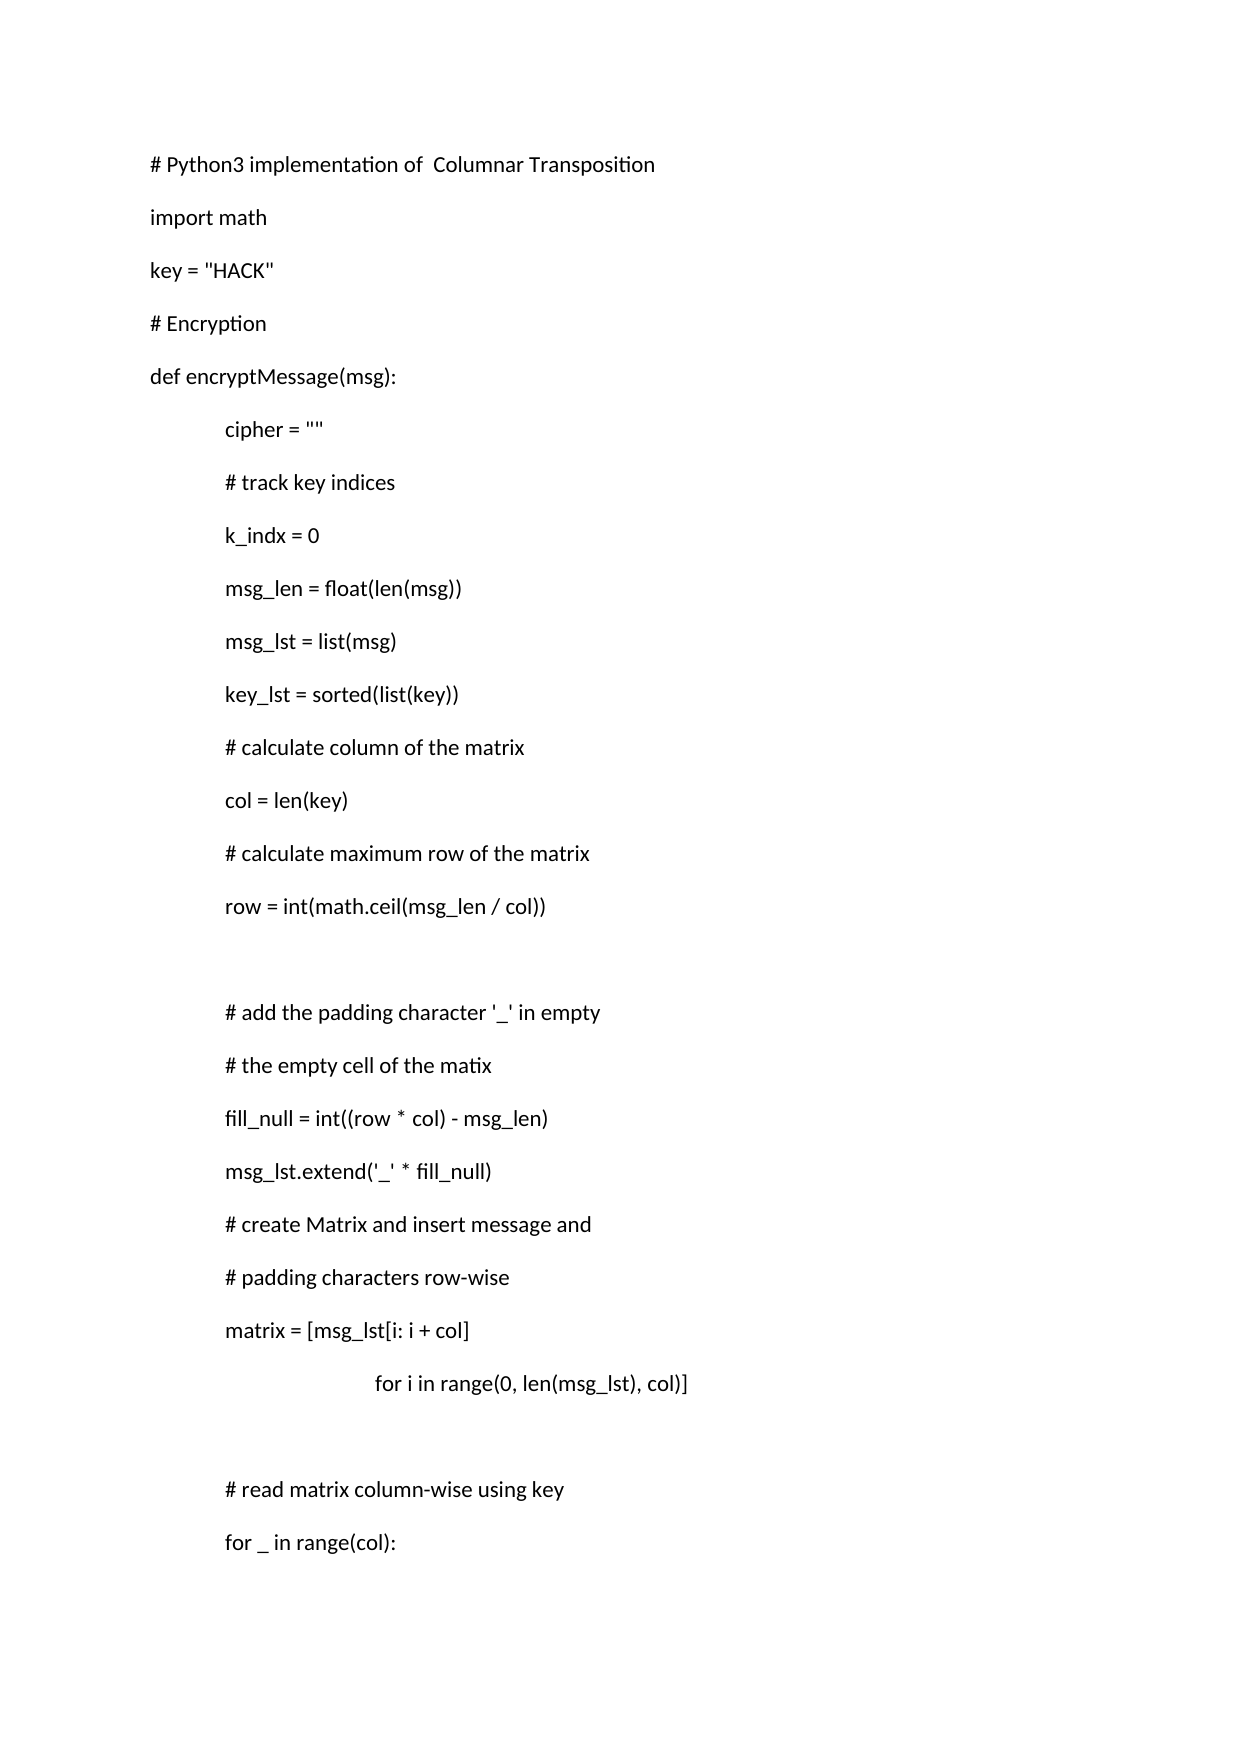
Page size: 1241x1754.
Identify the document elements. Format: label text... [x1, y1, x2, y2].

text msg_lst.extend('_' * fill_null) [150, 1157, 1090, 1185]
text key_lst = sorted(list(key)) [150, 680, 1090, 708]
text import math [150, 203, 1090, 231]
text # padding characters row-wise [150, 1263, 1090, 1291]
text # add the padding character '_' in empty [150, 998, 1090, 1026]
text def encryptMessage(msg): [150, 362, 1090, 390]
text cipher = "" [150, 415, 1090, 443]
text # calculate maximum row of the matrix [150, 839, 1090, 867]
text matrix = [msg_lst[i: i + col] [150, 1316, 1090, 1344]
text # calculate column of the matrix [150, 733, 1090, 761]
text row = int(math.ceil(msg_len / col)) [150, 892, 1090, 920]
text for i in range(0, len(msg_lst), col)] [150, 1369, 1090, 1397]
text for _ in range(col): [150, 1528, 1090, 1557]
text # Encryption [150, 309, 1090, 337]
text k_indx = 0 [150, 521, 1090, 549]
text fill_null = int((row * col) - msg_len) [150, 1104, 1090, 1132]
text # track key indices [150, 468, 1090, 496]
text # create Matrix and insert message and [150, 1210, 1090, 1238]
text # Python3 implementation of Columnar Transposition [150, 150, 1090, 178]
text # the empty cell of the matix [150, 1051, 1090, 1079]
text msg_lst = list(msg) [150, 627, 1090, 655]
text key = "HACK" [150, 256, 1090, 284]
text # read matrix column-wise using key [150, 1476, 1090, 1503]
text col = len(key) [150, 786, 1090, 814]
text msg_len = float(len(msg)) [150, 574, 1090, 602]
